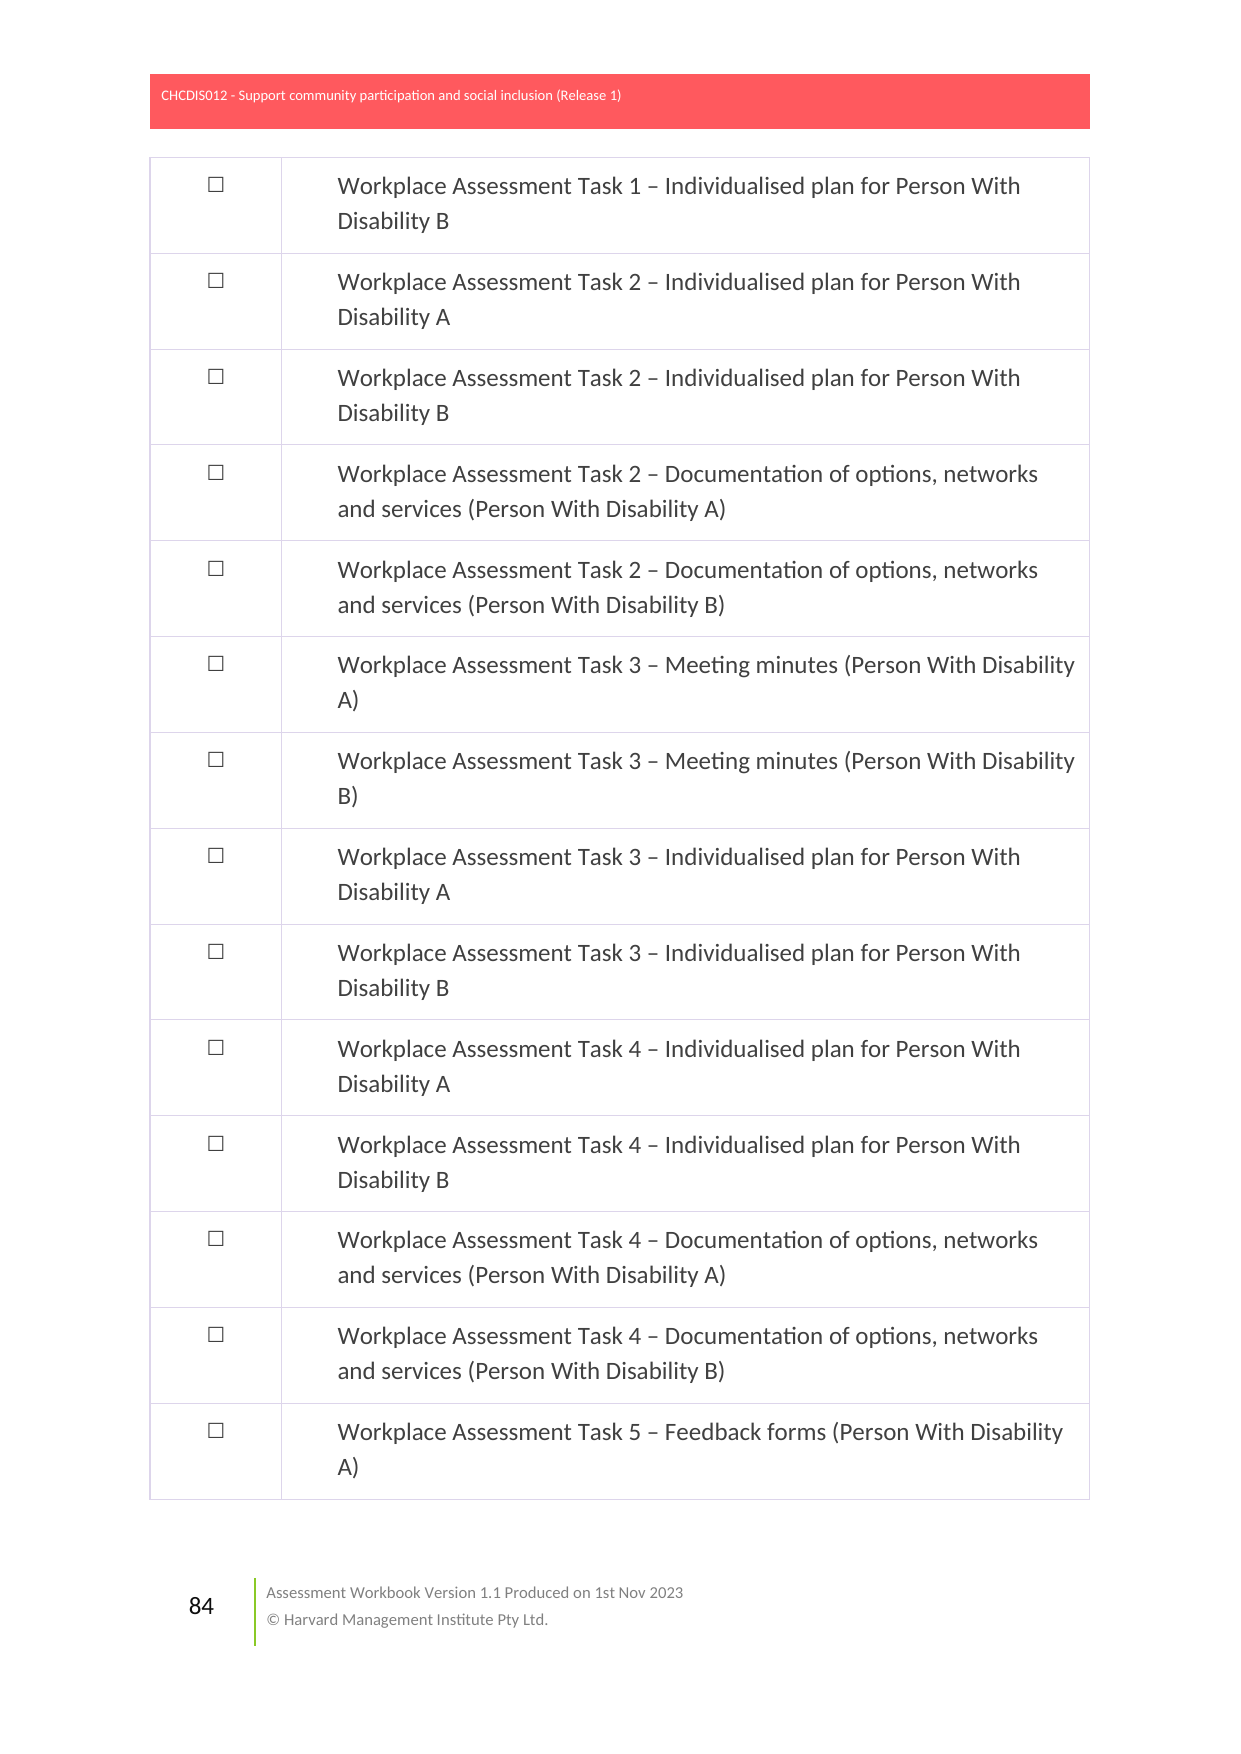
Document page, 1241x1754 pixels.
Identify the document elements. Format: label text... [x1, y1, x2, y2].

table_cell [151, 1404, 281, 1498]
table_cell Workplace Assessment Task 4 – Individualised plan for Person With Disability A [282, 1020, 1089, 1115]
table_cell [151, 1308, 281, 1403]
table_cell [151, 925, 281, 1019]
table_cell Workplace Assessment Task 4 – Individualised plan for Person With Disability B [282, 1116, 1089, 1211]
table_cell [151, 350, 281, 444]
table_cell Workplace Assessment Task 3 – Meeting minutes (Person With Disability A) [282, 637, 1089, 732]
table_cell [151, 1116, 281, 1211]
table_header [151, 158, 281, 253]
table_cell Workplace Assessment Task 4 – Documentation of options, networks and services (Person With Disability B) [282, 1308, 1089, 1403]
table_cell Workplace Assessment Task 2 – Individualised plan for Person With Disability A [282, 254, 1089, 348]
table_cell [151, 445, 281, 540]
table_cell Workplace Assessment Task 3 – Individualised plan for Person With Disability B [282, 925, 1089, 1019]
table_cell [151, 254, 281, 348]
table_cell Workplace Assessment Task 3 – Individualised plan for Person With Disability A [282, 829, 1089, 923]
table_cell [151, 541, 281, 636]
table_cell [151, 637, 281, 732]
table_cell Workplace Assessment Task 2 – Documentation of options, networks and services (Person With Disability B) [282, 541, 1089, 636]
table_cell [151, 1020, 281, 1115]
table_cell [151, 733, 281, 828]
table_cell [151, 1212, 281, 1307]
table_header Workplace Assessment Task 1 – Individualised plan for Person With Disability B [282, 158, 1089, 253]
table_cell Workplace Assessment Task 3 – Meeting minutes (Person With Disability B) [282, 733, 1089, 828]
table_cell Workplace Assessment Task 2 – Individualised plan for Person With Disability B [282, 350, 1089, 444]
table_cell [151, 829, 281, 923]
table_cell Workplace Assessment Task 4 – Documentation of options, networks and services (Person With Disability A) [282, 1212, 1089, 1307]
table_cell Workplace Assessment Task 5 – Feedback forms (Person With Disability A) [282, 1404, 1089, 1498]
table_cell Workplace Assessment Task 2 – Documentation of options, networks and services (Person With Disability A) [282, 445, 1089, 540]
